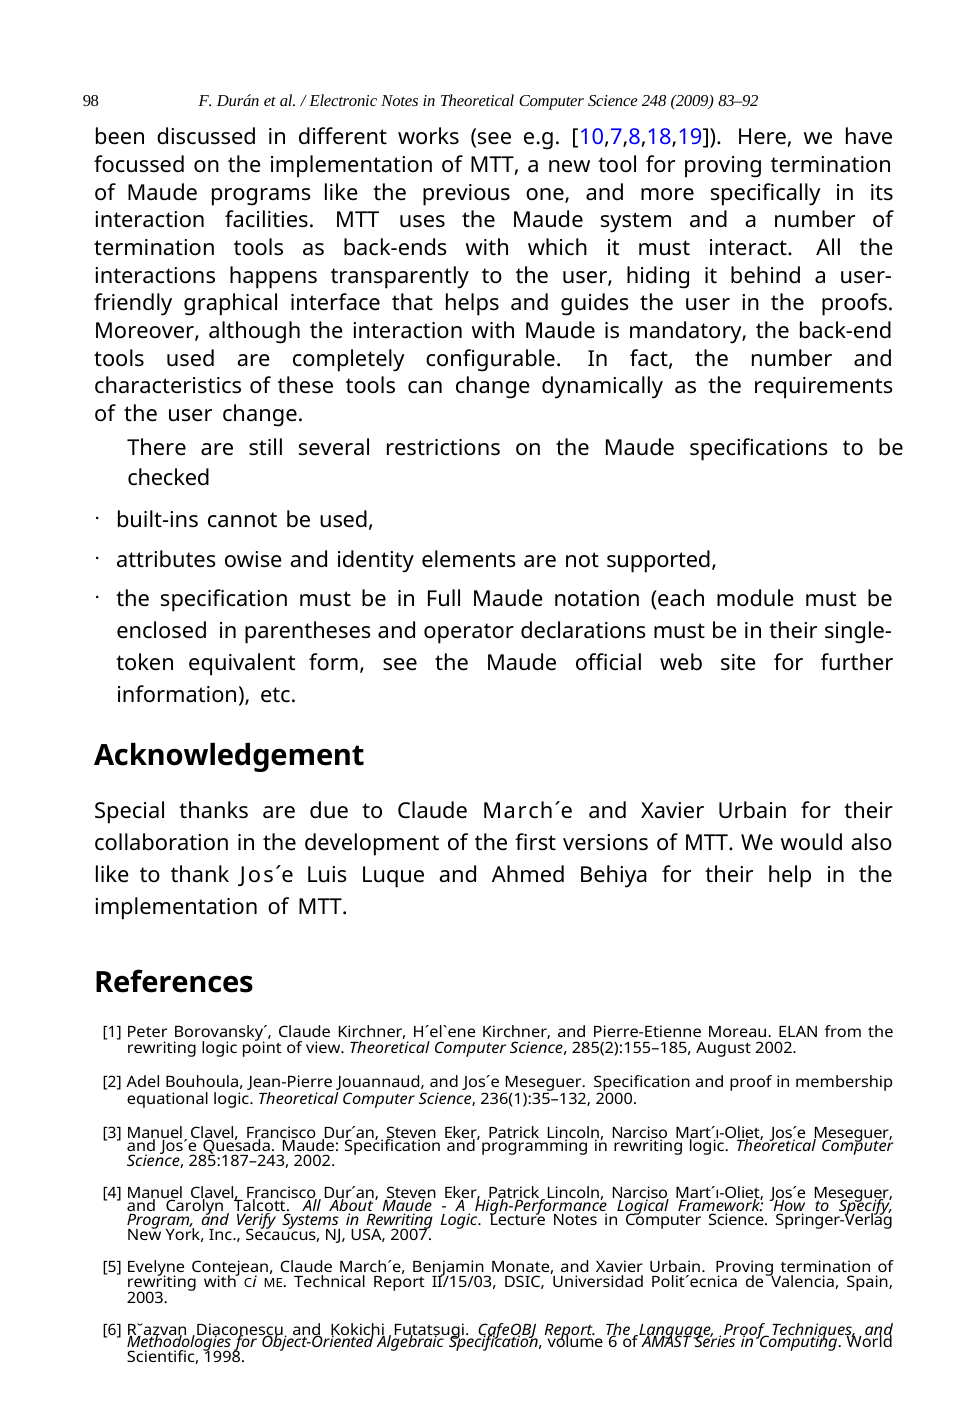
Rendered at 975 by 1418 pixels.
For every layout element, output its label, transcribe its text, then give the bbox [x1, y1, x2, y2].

list Adel Bouhoula, Jean-Pierre Jouannaud, and Jos´e Meseguer. Specification and proof in membership equational logic. Theoretical Computer Science, 236(1):35–132, 2000. [102, 1074, 893, 1109]
list R˘azvan Diaconescu and Kokichi Futatsugi. CafeOBJ Report. The Language, Proof Techniques, and Methodologies for Object-Oriented Algebraic Specification, volume 6 of AMAST Series in Computing. World Scientific, 1998. [102, 1323, 893, 1367]
text been discussed in different works (see e.g. [10,7,8,18,19]). Here, we have focussed on the implementation of MTT, a new tool for proving termination of Maude programs like the previous one, and more specifically in its interaction facilities. MTT uses the Maude system and a number of termination tools as back-ends with which it must interact. All the interactions happens transparently to the user, hiding it behind a user-friendly graphical interface that helps and guides the user in the proofs. Moreover, although the interaction with Maude is mandatory, the back-end tools used are completely configurable. In fact, the number and characteristics of these tools can change dynamically as the requirements of the user change. [94, 122, 893, 427]
subtitle References [94, 961, 904, 1001]
list Evelyne Contejean, Claude March´e, Benjamin Monate, and Xavier Urbain. Proving termination of rewriting with ci me. Technical Report II/15/03, DSIC, Universidad Polit´ecnica de Valencia, Spain, 2003. [102, 1260, 893, 1308]
list the specification must be in Full Maude notation (each module must be enclosed in parentheses and operator declarations must be in their single-token equivalent form, see the Maude official web site for further information), etc. [95, 583, 893, 709]
list Manuel Clavel, Francisco Dur´an, Steven Eker, Patrick Lincoln, Narciso Mart´ı-Oliet, Jos´e Meseguer, and Jos´e Quesada. Maude: Specification and programming in rewriting logic. Theoretical Computer Science, 285:187–243, 2002. [102, 1127, 893, 1171]
list Peter Borovansky´, Claude Kirchner, H´el`ene Kirchner, and Pierre-Etienne Moreau. ELAN from the rewriting logic point of view. Theoretical Computer Science, 285(2):155–185, August 2002. [102, 1023, 893, 1058]
text There are still several restrictions on the Maude specifications to be checked [127, 432, 904, 492]
text Special thanks are due to Claude March´e and Xavier Urbain for their collaboration in the development of the first versions of MTT. We would also like to thank Jos´e Luis Luque and Ahmed Behiya for their help in the implementation of MTT. [94, 795, 893, 921]
list built-ins cannot be used, [95, 504, 904, 534]
list Manuel Clavel, Francisco Dur´an, Steven Eker, Patrick Lincoln, Narciso Mart´ı-Oliet, Jos´e Meseguer, and Carolyn Talcott. All About Maude - A High-Performance Logical Framework: How to Specify, Program, and Verify Systems in Rewriting Logic. Lecture Notes in Computer Science. Springer-Verlag New York, Inc., Secaucus, NJ, USA, 2007. [102, 1187, 893, 1245]
subtitle Acknowledgement [94, 735, 904, 774]
list attributes owise and identity elements are not supported, [95, 544, 904, 573]
